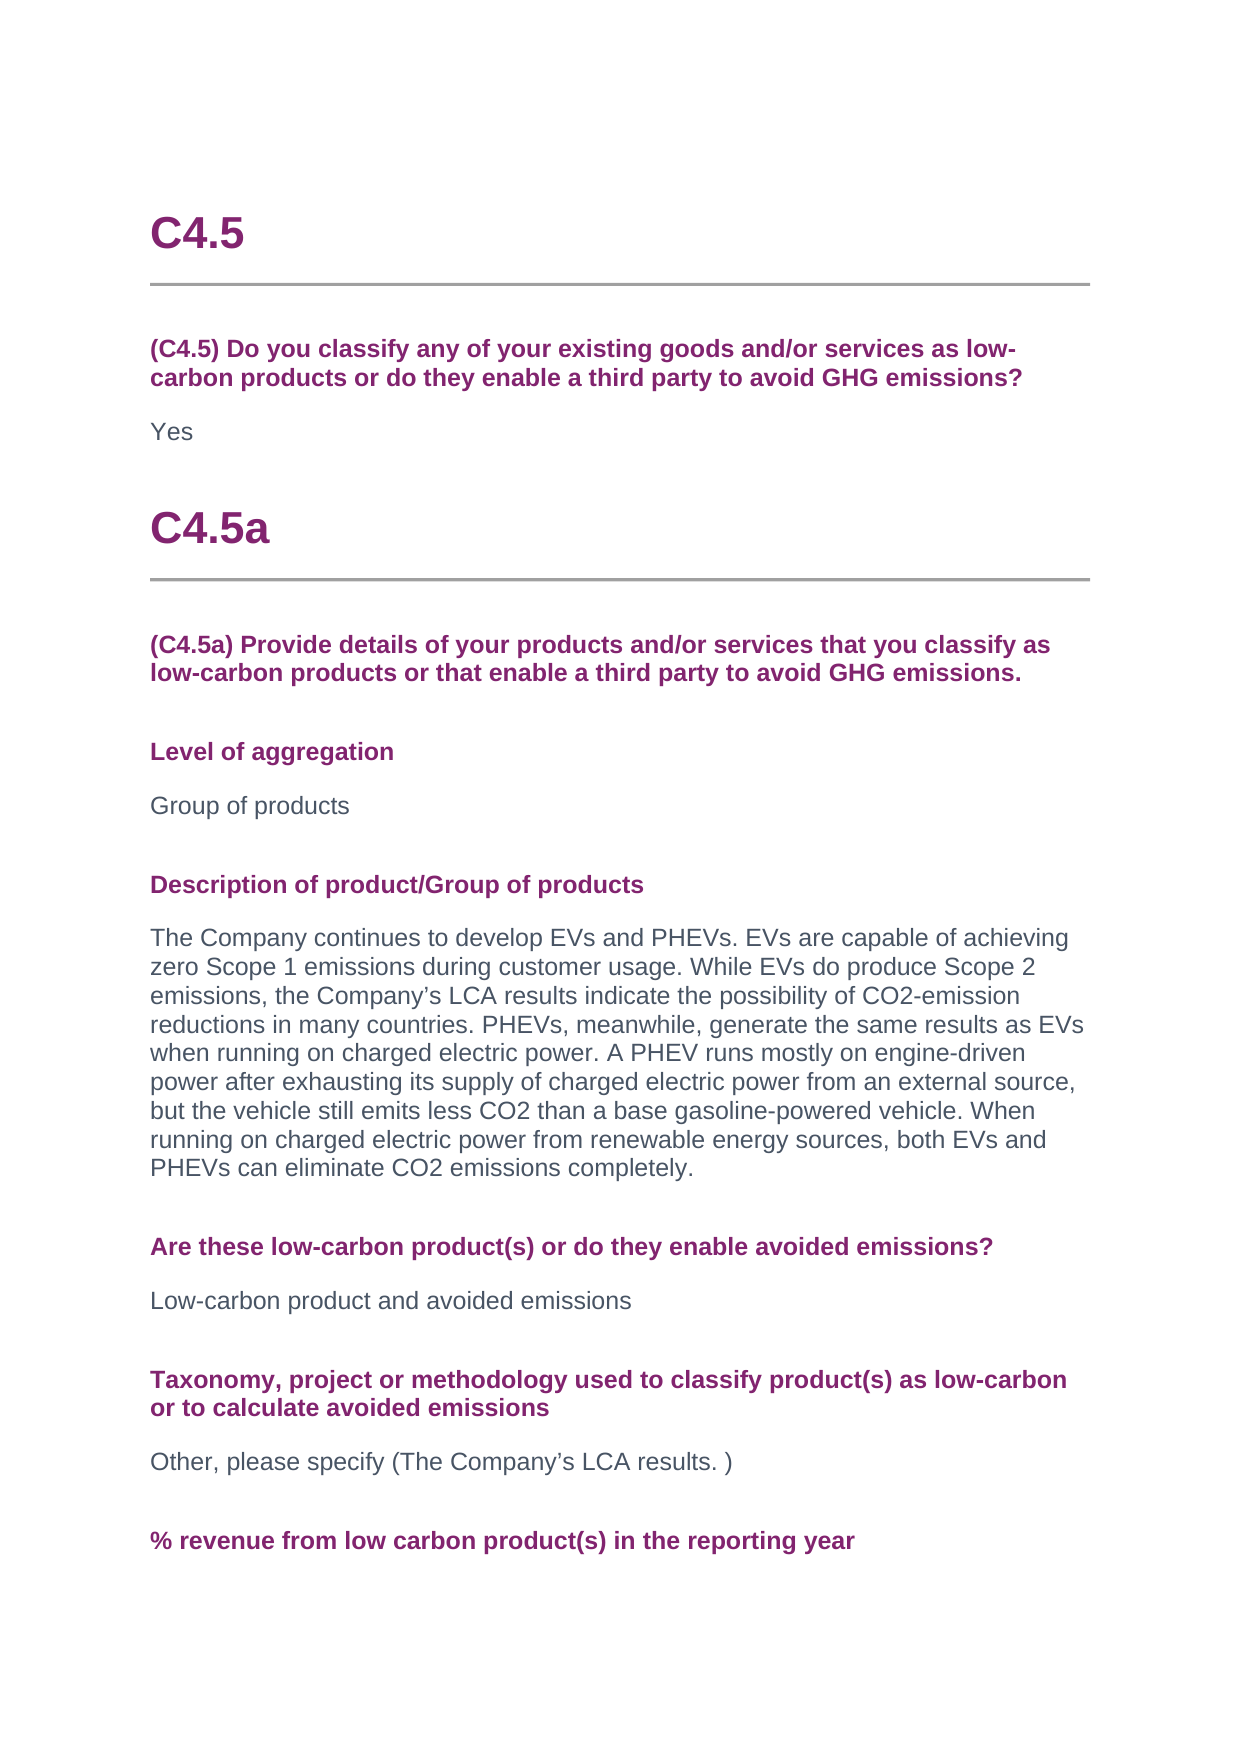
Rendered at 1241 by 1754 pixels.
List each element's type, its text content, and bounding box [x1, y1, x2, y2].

text Low-carbon product and avoided emissions [150, 1286, 1090, 1314]
subtitle C4.5 [150, 150, 1090, 258]
subtitle Taxonomy, project or methodology used to classify product(s) as low-carbon or to calculate avoided emissions [150, 1364, 1090, 1422]
text Other, please specify (The Company’s LCA results. ) [150, 1447, 1090, 1476]
subtitle (C4.5a) Provide details of your products and/or services that you classify as low-carbon products or that enable a third party to avoid GHG emissions. [150, 629, 1090, 687]
subtitle C4.5a [150, 445, 1090, 553]
text Group of products [150, 791, 1090, 819]
subtitle (C4.5) Do you classify any of your existing goods and/or services as low-carbon products or do they enable a third party to avoid GHG emissions? [150, 334, 1090, 392]
subtitle % revenue from low carbon product(s) in the reporting year [150, 1526, 1090, 1554]
subtitle Level of aggregation [150, 737, 1090, 766]
text Yes [150, 417, 1090, 445]
subtitle Are these low-carbon product(s) or do they enable avoided emissions? [150, 1232, 1090, 1261]
text The Company continues to develop EVs and PHEVs. EVs are capable of achieving zero Scope 1 emissions during customer usage. While EVs do produce Scope 2 emissions, the Company’s LCA results indicate the possibility of CO2-emission reductions in many countries. PHEVs, meanwhile, generate the same results as EVs when running on charged electric power. A PHEV runs mostly on engine-driven power after exhausting its supply of charged electric power from an external source, but the vehicle still emits less CO2 than a base gasoline-powered vehicle. When running on charged electric power from renewable energy sources, both EVs and PHEVs can eliminate CO2 emissions completely. [150, 923, 1090, 1182]
subtitle Description of product/Group of products [150, 869, 1090, 898]
